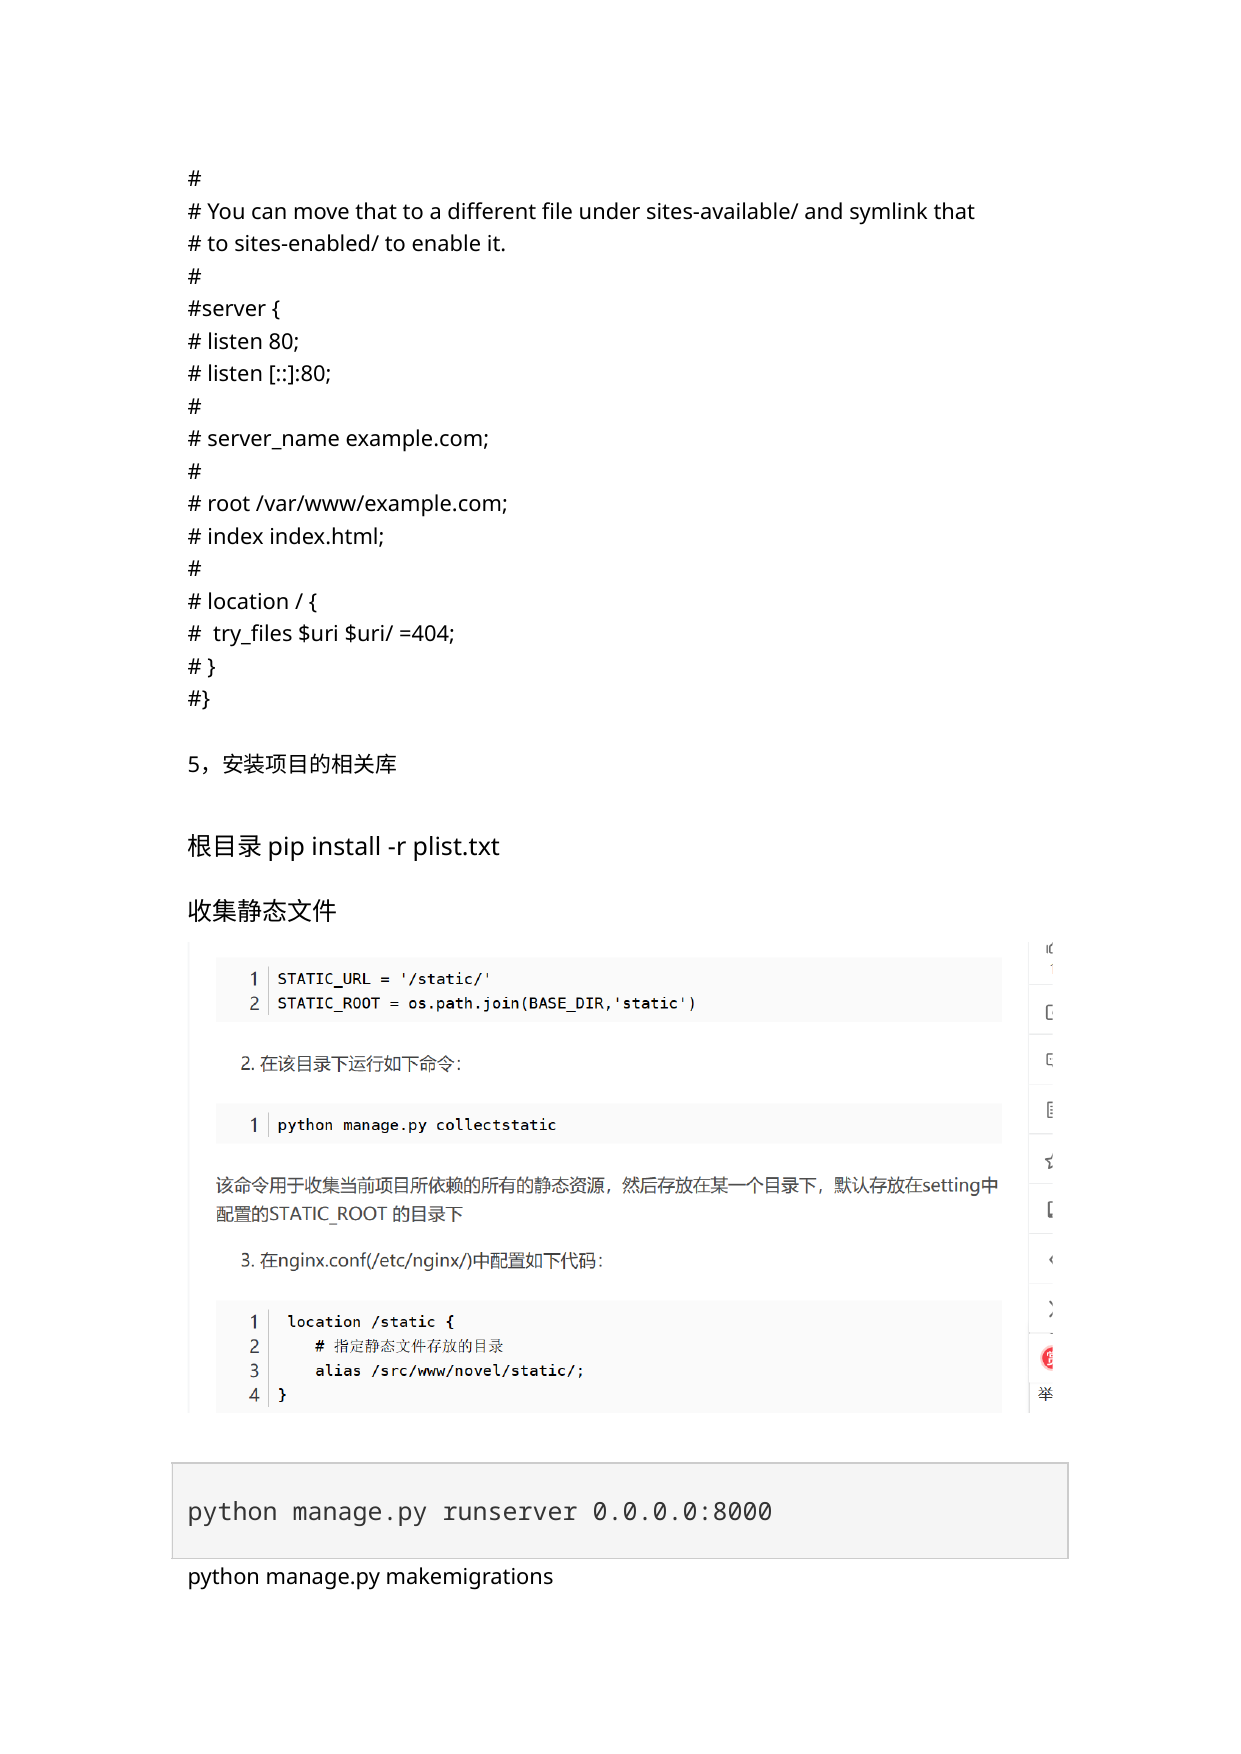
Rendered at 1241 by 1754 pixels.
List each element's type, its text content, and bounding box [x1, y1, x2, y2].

text 收集静态文件 [187, 877, 1053, 942]
text 5，安装项目的相关库 [187, 747, 1053, 779]
text # root /var/www/example.com; [187, 487, 1053, 519]
text # location / { [187, 584, 1053, 617]
text #server { [187, 292, 1053, 324]
text # try_files $uri $uri/ =404; [187, 617, 1053, 649]
text # server_name example.com; [187, 422, 1053, 454]
text # listen [::]:80; [187, 357, 1053, 389]
text 根目录pip install -r plist.txt [187, 812, 1053, 877]
text #} [187, 682, 1053, 714]
text python manage.py makemigrations [187, 1559, 1053, 1592]
text # to sites-enabled/ to enable it. [187, 227, 1053, 259]
text # index index.html; [187, 519, 1053, 552]
text # [187, 259, 1053, 292]
text # listen 80; [187, 324, 1053, 357]
text # [187, 454, 1053, 487]
text # You can move that to a different file under sites-available/ and symlink that [187, 194, 1053, 227]
text python manage.py runserver 0.0.0.0:8000 [173, 1464, 1067, 1558]
text # } [187, 649, 1053, 682]
text # [187, 552, 1053, 584]
text # [187, 162, 1053, 194]
text # [187, 389, 1053, 422]
picture [187, 942, 1053, 1413]
